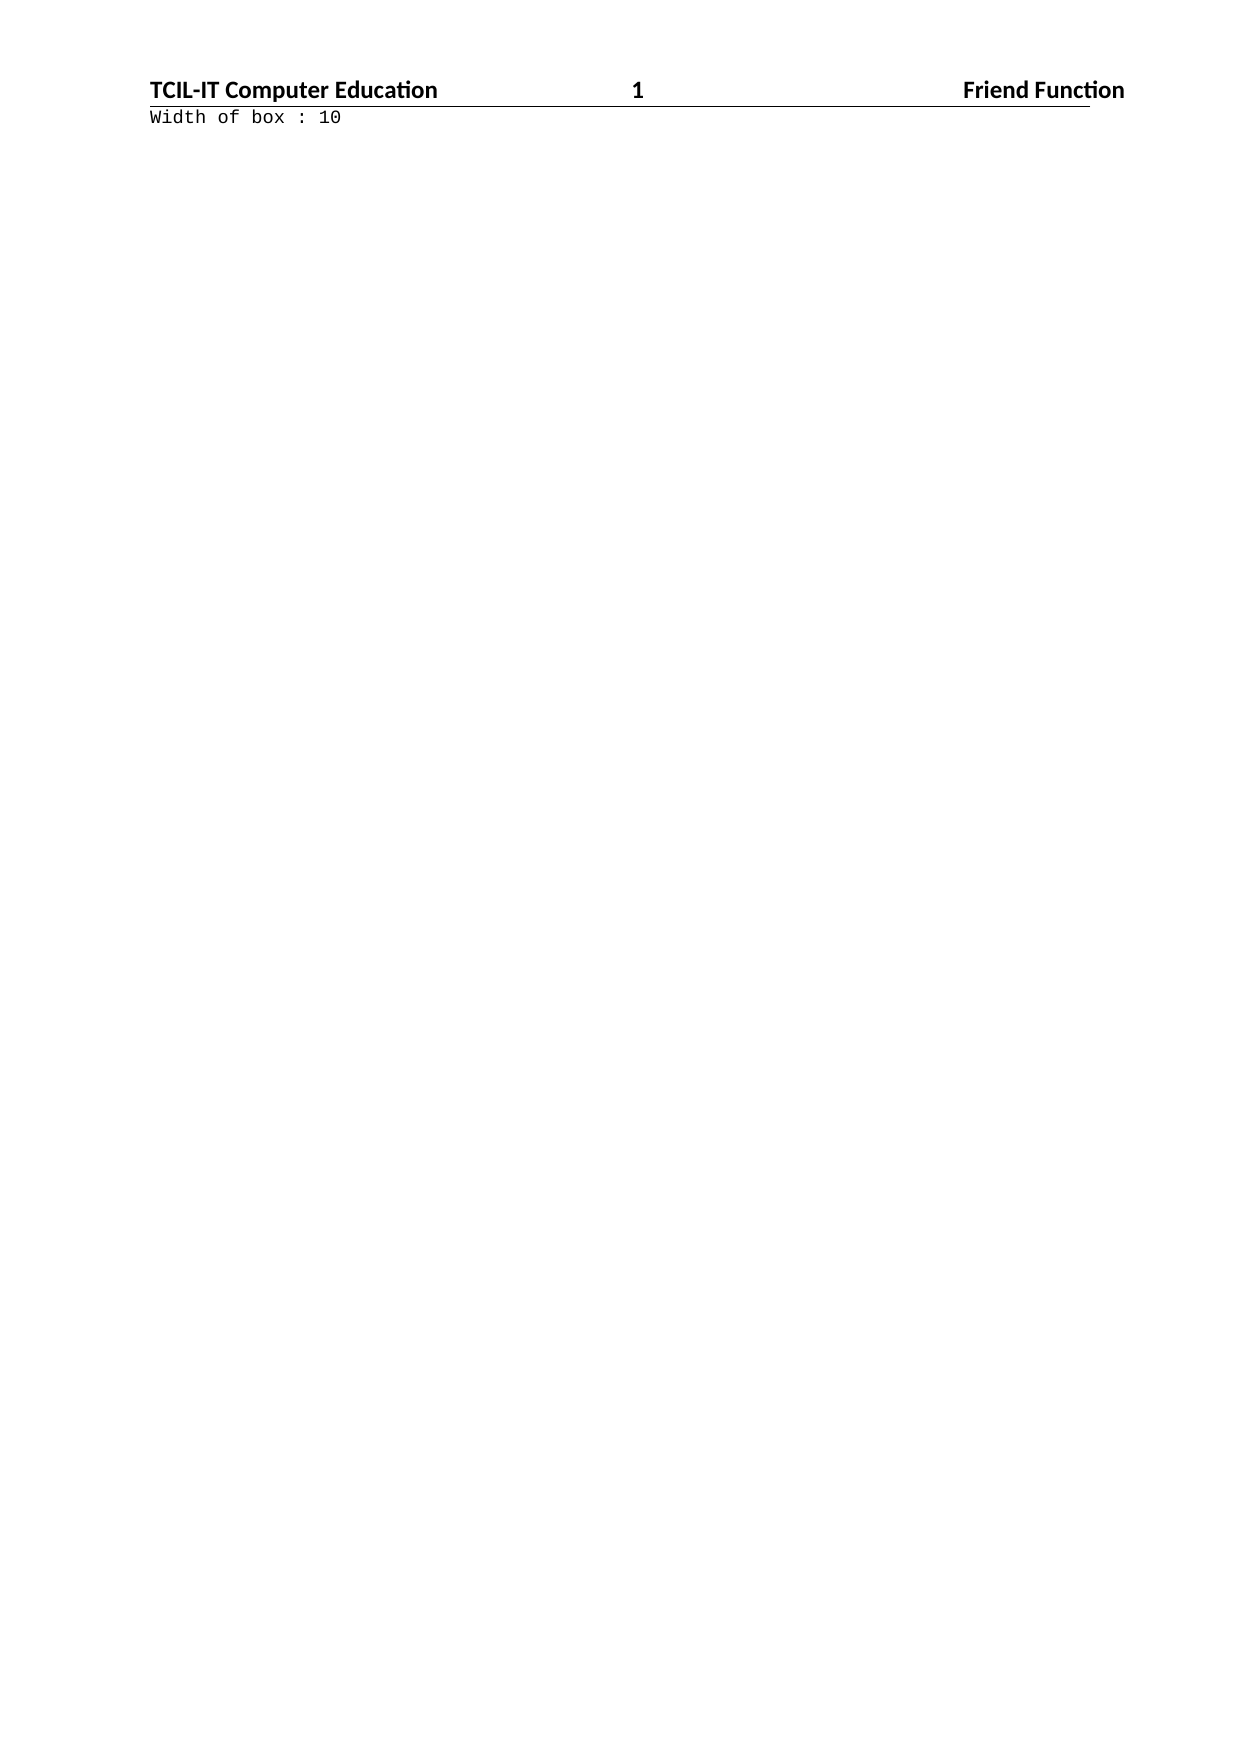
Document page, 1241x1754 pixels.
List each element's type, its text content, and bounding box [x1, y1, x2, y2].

text Width of box : 10 [150, 107, 1090, 129]
